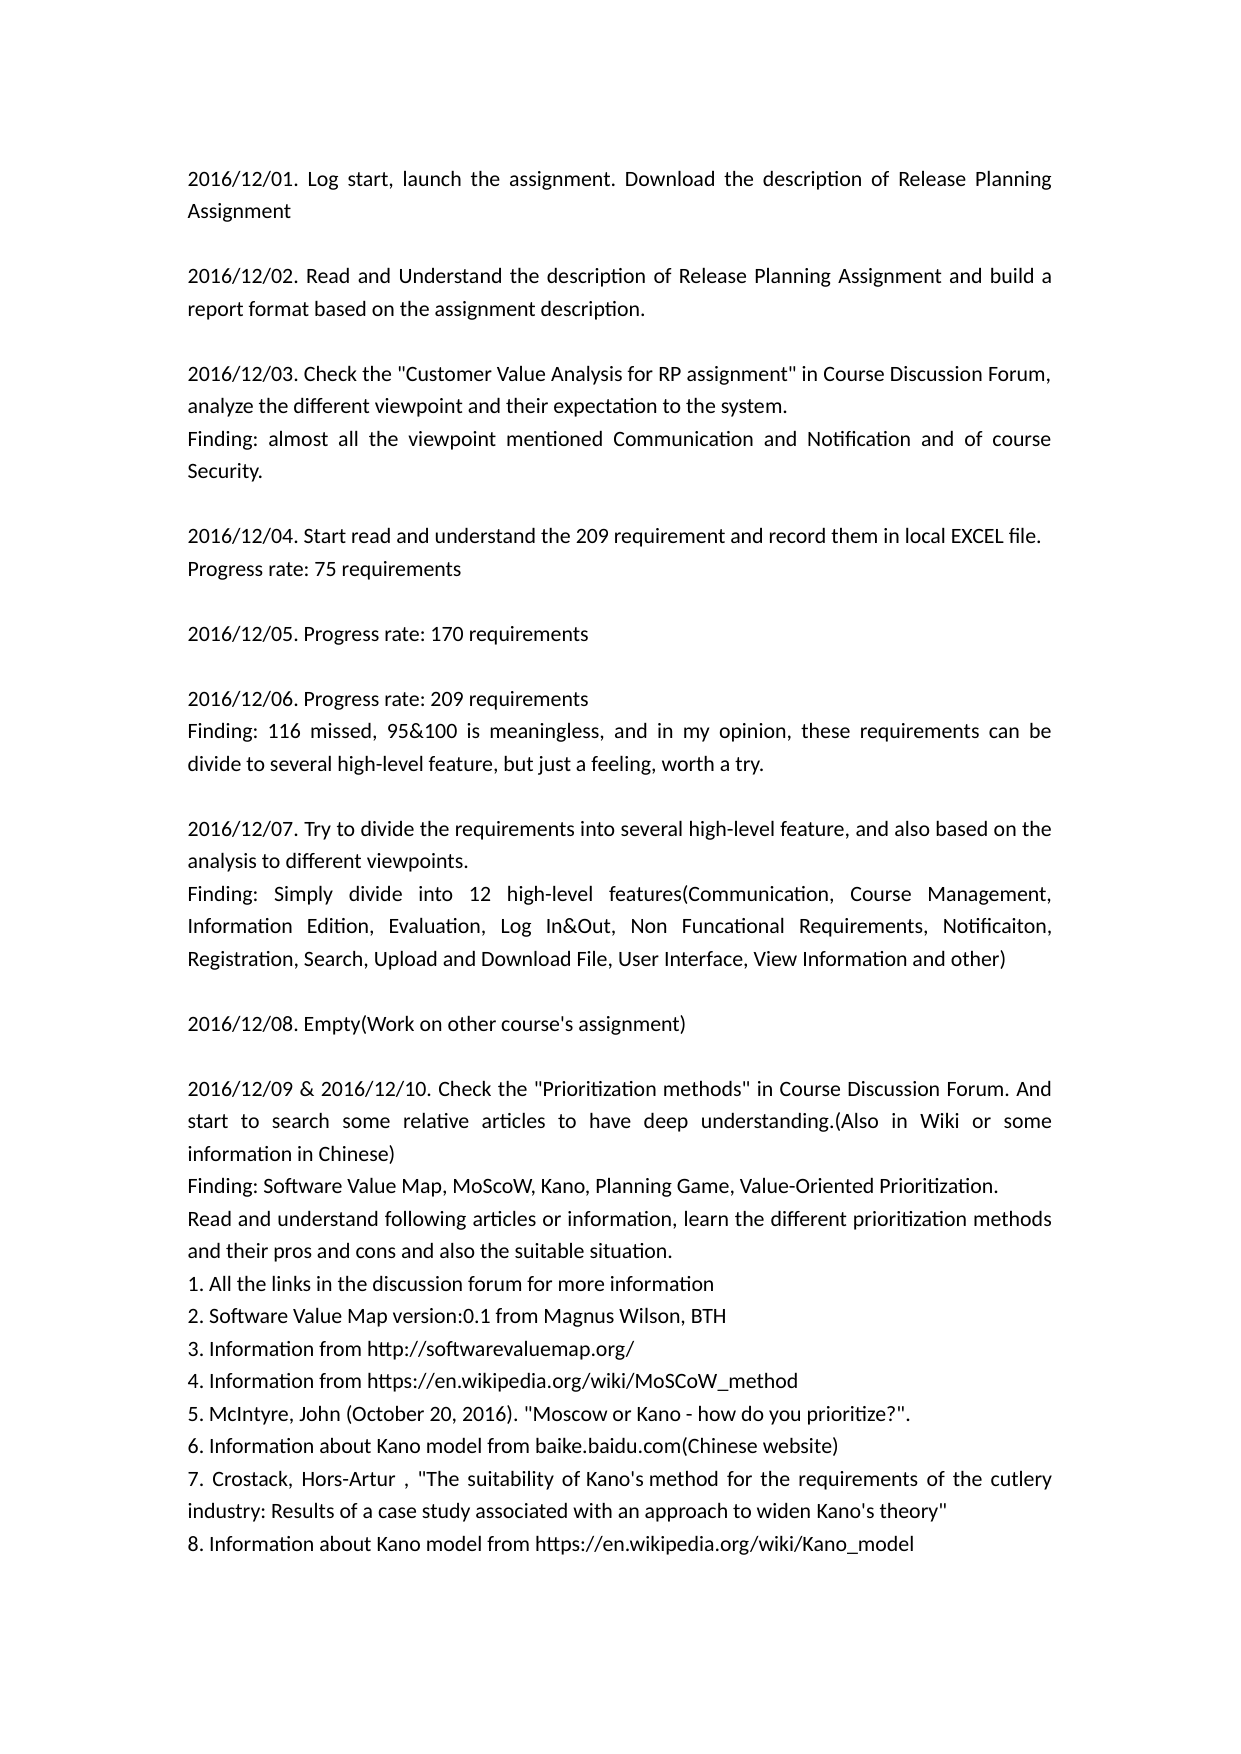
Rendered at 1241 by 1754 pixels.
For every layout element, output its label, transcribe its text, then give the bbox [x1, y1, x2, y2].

text Read and understand following articles or information, learn the different prioritization methods and their pros and cons and also the suitable situation. [187, 1202, 1053, 1267]
text 2016/12/05. Progress rate: 170 requirements [187, 617, 1053, 649]
text 2016/12/01. Log start, launch the assignment. Download the description of Release Planning Assignment [187, 162, 1053, 227]
text 2016/12/04. Start read and understand the 209 requirement and record them in local EXCEL file. [187, 519, 1053, 552]
text Progress rate: 75 requirements [187, 552, 1053, 584]
text 2016/12/03. Check the "Customer Value Analysis for RP assignment" in Course Discussion Forum, analyze the different viewpoint and their expectation to the system. [187, 357, 1053, 422]
text 8. Information about Kano model from https://en.wikipedia.org/wiki/Kano_model [187, 1527, 1053, 1559]
text 2. Software Value Map version:0.1 from Magnus Wilson, BTH [187, 1299, 1053, 1332]
text 4. Information from https://en.wikipedia.org/wiki/MoSCoW_method [187, 1364, 1053, 1397]
text Finding: 116 missed, 95&100 is meaningless, and in my opinion, these requirements can be divide to several high-level feature, but just a feeling, worth a try. [187, 714, 1053, 779]
text 2016/12/06. Progress rate: 209 requirements [187, 682, 1053, 714]
text 2016/12/07. Try to divide the requirements into several high-level feature, and also based on the analysis to different viewpoints. [187, 812, 1053, 877]
text 2016/12/02. Read and Understand the description of Release Planning Assignment and build a report format based on the assignment description. [187, 259, 1053, 324]
text 1. All the links in the discussion forum for more information [187, 1267, 1053, 1299]
text 7. Crostack, Hors-Artur , "The suitability of Kano's method for the requirements of the cutlery industry: Results of a case study associated with an approach to widen Kano's theory" [187, 1462, 1053, 1527]
text 5. McIntyre, John (October 20, 2016). "Moscow or Kano - how do you prioritize?". [187, 1397, 1053, 1429]
text Finding: almost all the viewpoint mentioned Communication and Notification and of course Security. [187, 422, 1053, 487]
text 6. Information about Kano model from baike.baidu.com(Chinese website) [187, 1429, 1053, 1462]
text 3. Information from http://softwarevaluemap.org/ [187, 1332, 1053, 1364]
text Finding: Software Value Map, MoScoW, Kano, Planning Game, Value-Oriented Prioritization. [187, 1169, 1053, 1202]
text 2016/12/08. Empty(Work on other course's assignment) [187, 1007, 1053, 1039]
text 2016/12/09 & 2016/12/10. Check the "Prioritization methods" in Course Discussion Forum. And start to search some relative articles to have deep understanding.(Also in Wiki or some information in Chinese) [187, 1072, 1053, 1169]
text Finding: Simply divide into 12 high-level features(Communication, Course Management, Information Edition, Evaluation, Log In&Out, Non Funcational Requirements, Notificaiton, Registration, Search, Upload and Download File, User Interface, View Information and other) [187, 877, 1053, 974]
